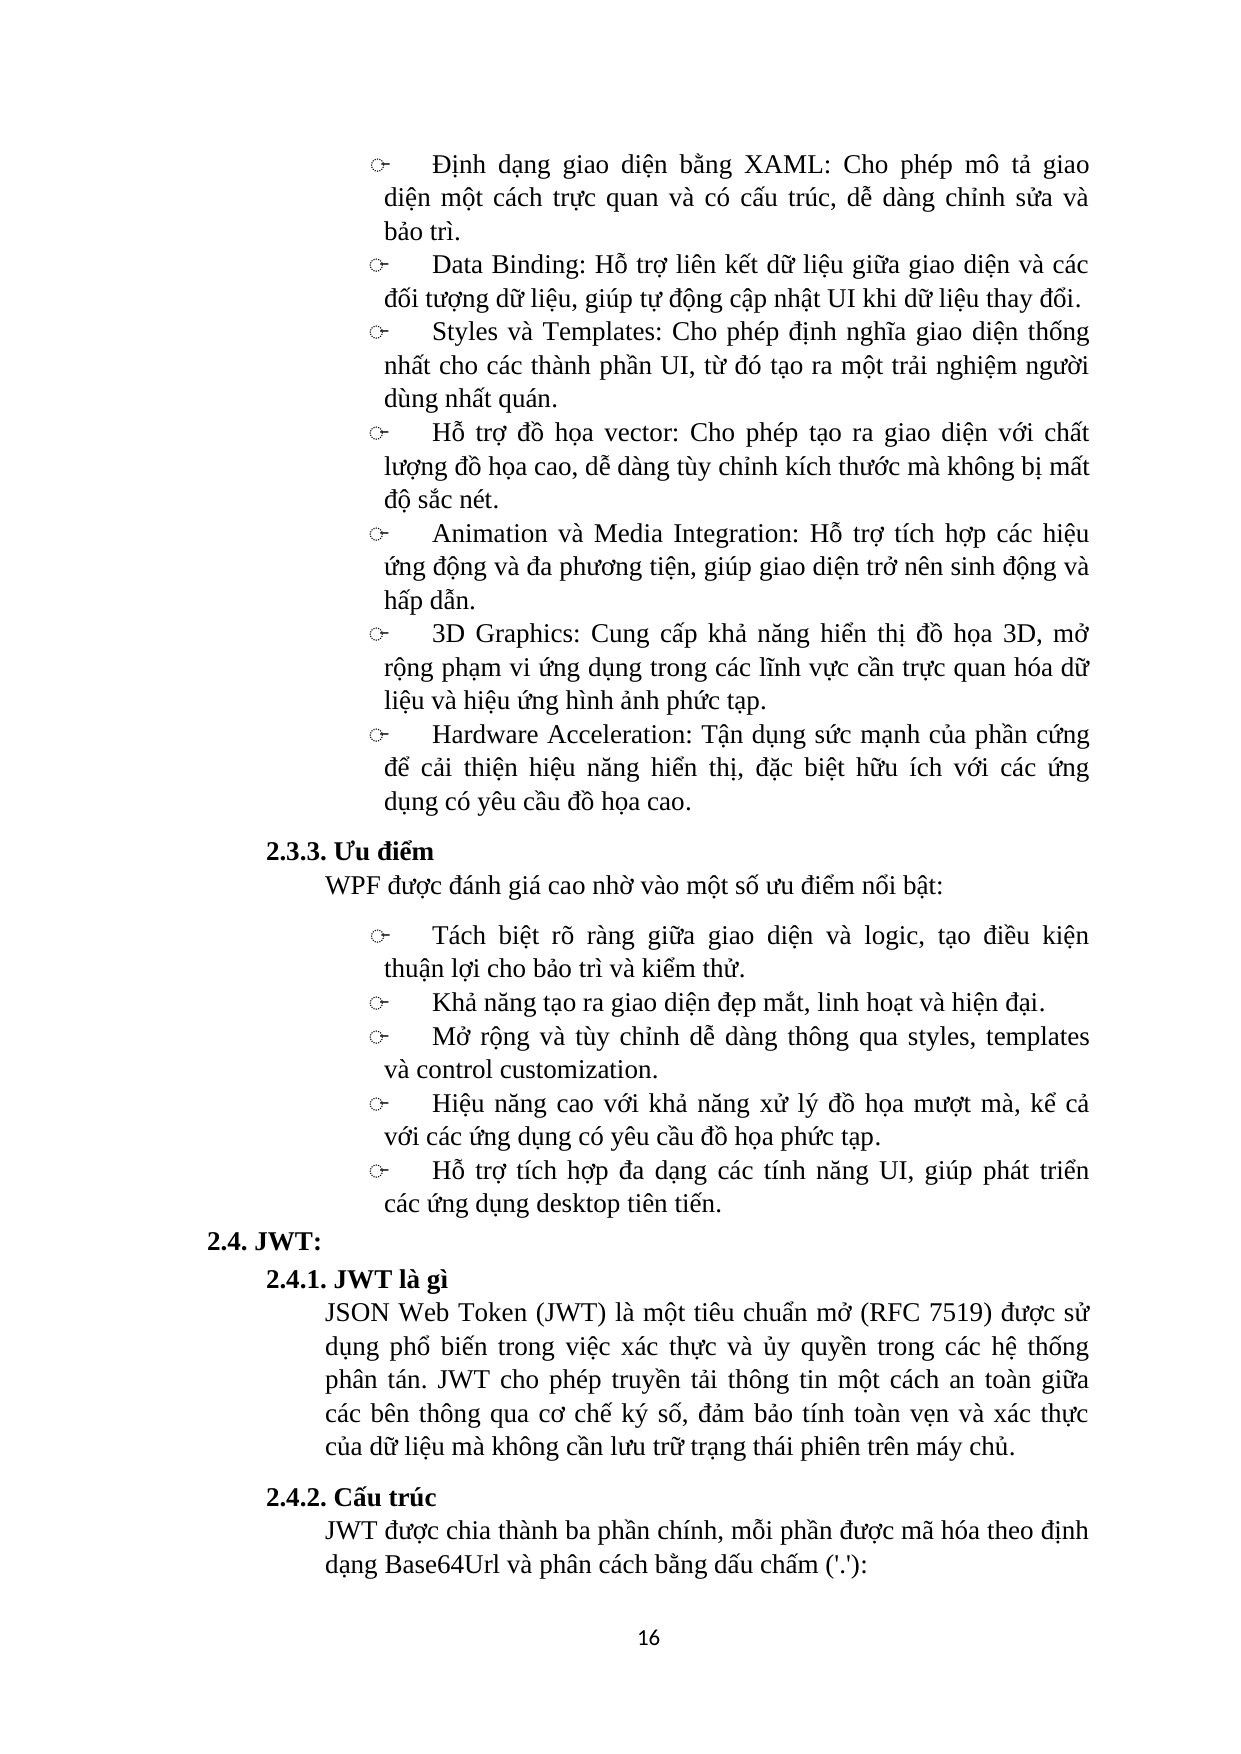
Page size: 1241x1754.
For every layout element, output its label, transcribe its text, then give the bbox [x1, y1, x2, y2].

subtitle 2.4.2. Cấu trúc [207, 1481, 1090, 1512]
list 3D Graphics: Cung cấp khả năng hiển thị đồ họa 3D, mở rộng phạm vi ứng dụng trong các lĩnh vực cần trực quan hóa dữ liệu và hiệu ứng hình ảnh phức tạp. [368, 617, 1090, 716]
list Mở rộng và tùy chỉnh dễ dàng thông qua styles, templates và control customization. [368, 1019, 1090, 1084]
list Styles và Templates: Cho phép định nghĩa giao diện thống nhất cho các thành phần UI, từ đó tạo ra một trải nghiệm người dùng nhất quán. [368, 315, 1090, 414]
list Hỗ trợ tích hợp đa dạng các tính năng UI, giúp phát triển các ứng dụng desktop tiên tiến. [368, 1154, 1090, 1218]
list Định dạng giao diện bằng XAML: Cho phép mô tả giao diện một cách trực quan và có cấu trúc, dễ dàng chỉnh sửa và bảo trì. [369, 148, 1090, 246]
text JWT được chia thành ba phần chính, mỗi phần được mã hóa theo định dạng Base64Url và phân cách bằng dấu chấm ('.'): [325, 1514, 1090, 1579]
list Tách biệt rõ ràng giữa giao diện và logic, tạo điều kiện thuận lợi cho bảo trì và kiểm thử. [369, 919, 1090, 984]
subtitle 2.4. JWT: [207, 1225, 1090, 1256]
text WPF được đánh giá cao nhờ vào một số ưu điểm nổi bật: [325, 869, 1090, 900]
list Hardware Acceleration: Tận dụng sức mạnh của phần cứng để cải thiện hiệu năng hiển thị, đặc biệt hữu ích với các ứng dụng có yêu cầu đồ họa cao. [368, 718, 1090, 816]
subtitle 2.4.1. JWT là gì [207, 1263, 1090, 1294]
list Data Binding: Hỗ trợ liên kết dữ liệu giữa giao diện và các đối tượng dữ liệu, giúp tự động cập nhật UI khi dữ liệu thay đổi. [368, 248, 1090, 313]
list Hiệu năng cao với khả năng xử lý đồ họa mượt mà, kể cả với các ứng dụng có yêu cầu đồ họa phức tạp. [368, 1087, 1090, 1151]
text JSON Web Token (JWT) là một tiêu chuẩn mở (RFC 7519) được sử dụng phổ biến trong việc xác thực và ủy quyền trong các hệ thống phân tán. JWT cho phép truyền tải thông tin một cách an toàn giữa các bên thông qua cơ chế ký số, đảm bảo tính toàn vẹn và xác thực của dữ liệu mà không cần lưu trữ trạng thái phiên trên máy chủ. [325, 1296, 1090, 1462]
list Khả năng tạo ra giao diện đẹp mắt, linh hoạt và hiện đại. [368, 986, 1090, 1017]
list Animation và Media Integration: Hỗ trợ tích hợp các hiệu ứng động và đa phương tiện, giúp giao diện trở nên sinh động và hấp dẫn. [368, 517, 1090, 615]
list Hỗ trợ đồ họa vector: Cho phép tạo ra giao diện với chất lượng đồ họa cao, dễ dàng tùy chỉnh kích thước mà không bị mất độ sắc nét. [368, 416, 1090, 514]
subtitle 2.3.3. Ưu điểm [207, 835, 1090, 866]
